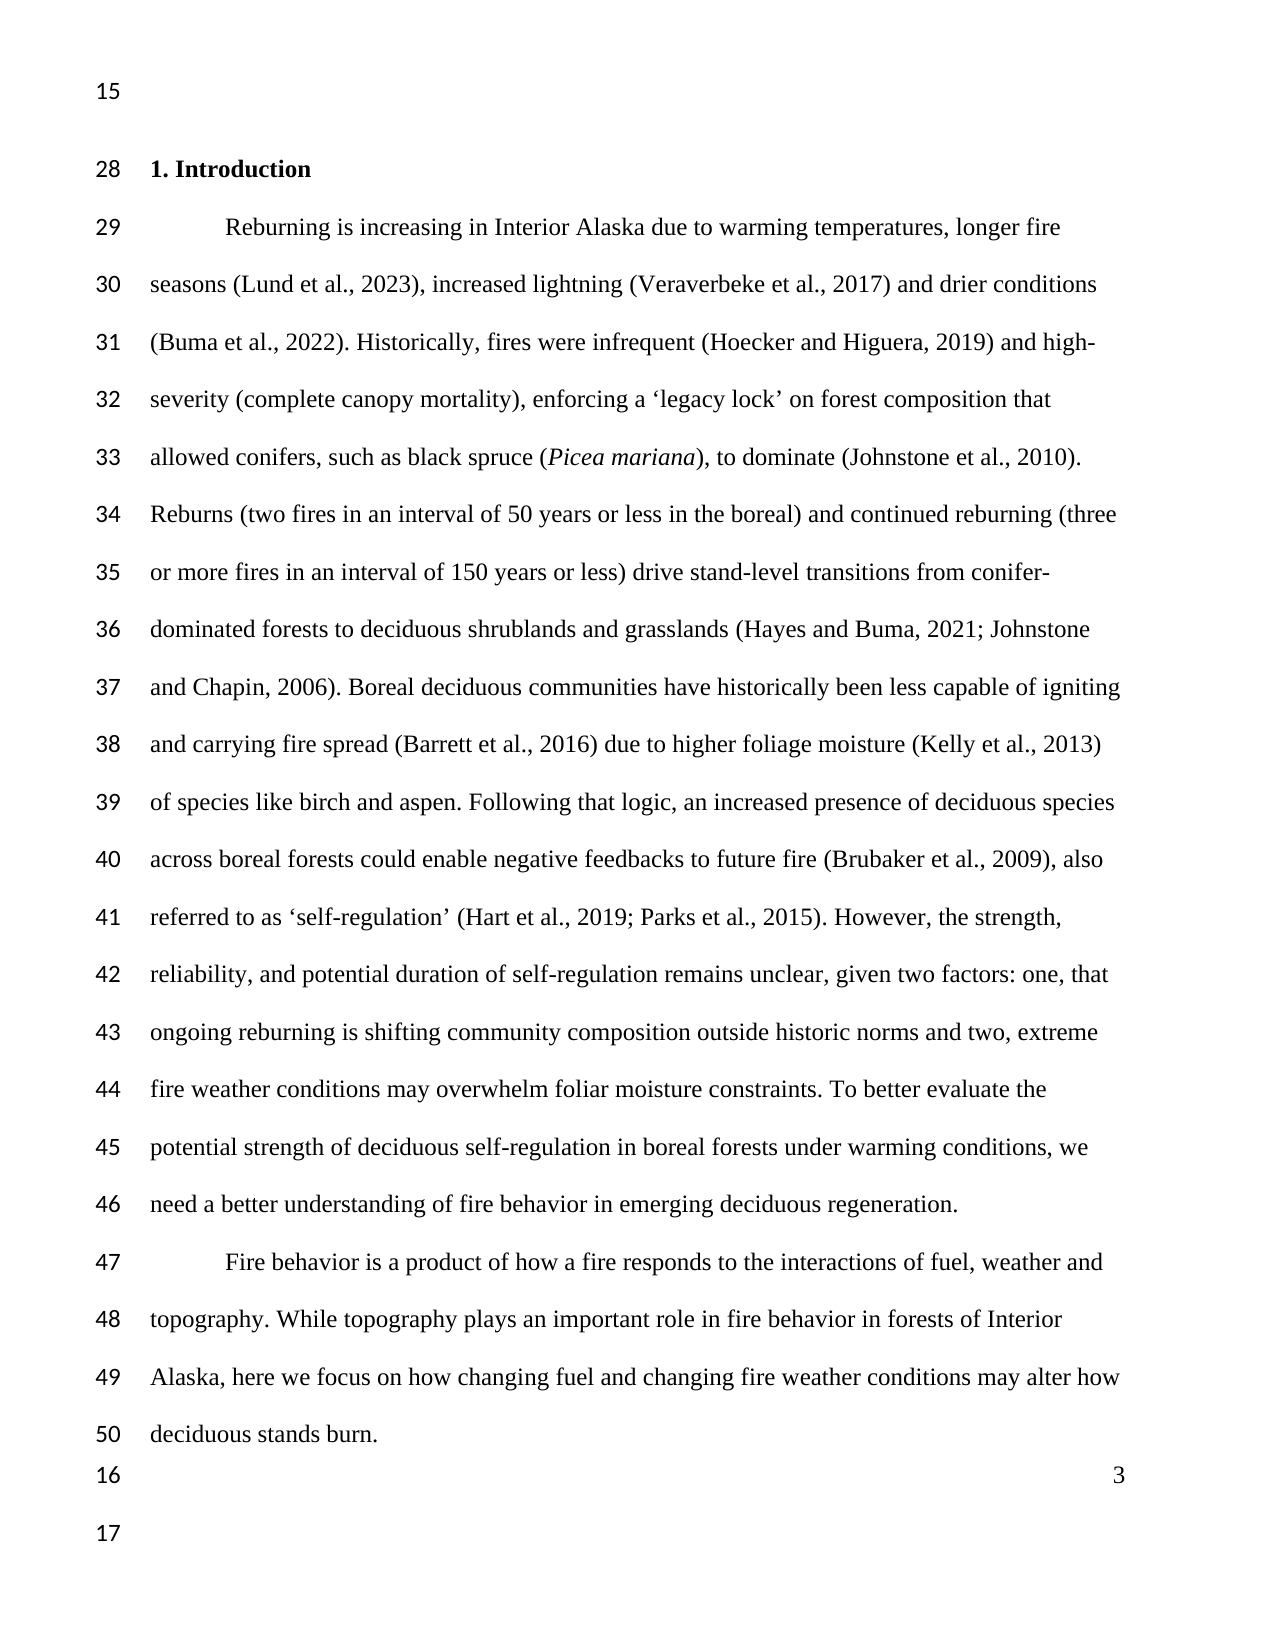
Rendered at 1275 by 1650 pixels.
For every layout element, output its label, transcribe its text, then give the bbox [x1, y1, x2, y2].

text Reburning is increasing in Interior Alaska due to warming temperatures, longer fire seasons (Lund et al., 2023), increased lightning (Veraverbeke et al., 2017) and drier conditions (Buma et al., 2022). Historically, fires were infrequent (Hoecker and Higuera, 2019) and high-severity (complete canopy mortality), enforcing a ‘legacy lock’ on forest composition that allowed conifers, such as black spruce (Picea mariana), to dominate (Johnstone et al., 2010). Reburns (two fires in an interval of 50 years or less in the boreal) and continued reburning (three or more fires in an interval of 150 years or less) drive stand-level transitions from conifer-dominated forests to deciduous shrublands and grasslands (Hayes and Buma, 2021; Johnstone and Chapin, 2006). Boreal deciduous communities have historically been less capable of igniting and carrying fire spread (Barrett et al., 2016) due to higher foliage moisture (Kelly et al., 2013) of species like birch and aspen. Following that logic, an increased presence of deciduous species across boreal forests could enable negative feedbacks to future fire (Brubaker et al., 2009), also referred to as ‘self-regulation’ (Hart et al., 2019; Parks et al., 2015). However, the strength, reliability, and potential duration of self-regulation remains unclear, given two factors: one, that ongoing reburning is shifting community composition outside historic norms and two, extreme fire weather conditions may overwhelm foliar moisture constraints. To better evaluate the potential strength of deciduous self-regulation in boreal forests under warming conditions, we need a better understanding of fire behavior in emerging deciduous regeneration. [150, 212, 1125, 1218]
subtitle 1. Introduction [150, 154, 1125, 183]
text Fire behavior is a product of how a fire responds to the interactions of fuel, weather and topography. While topography plays an important role in fire behavior in forests of Interior Alaska, here we focus on how changing fuel and changing fire weather conditions may alter how deciduous stands burn. [150, 1247, 1125, 1448]
